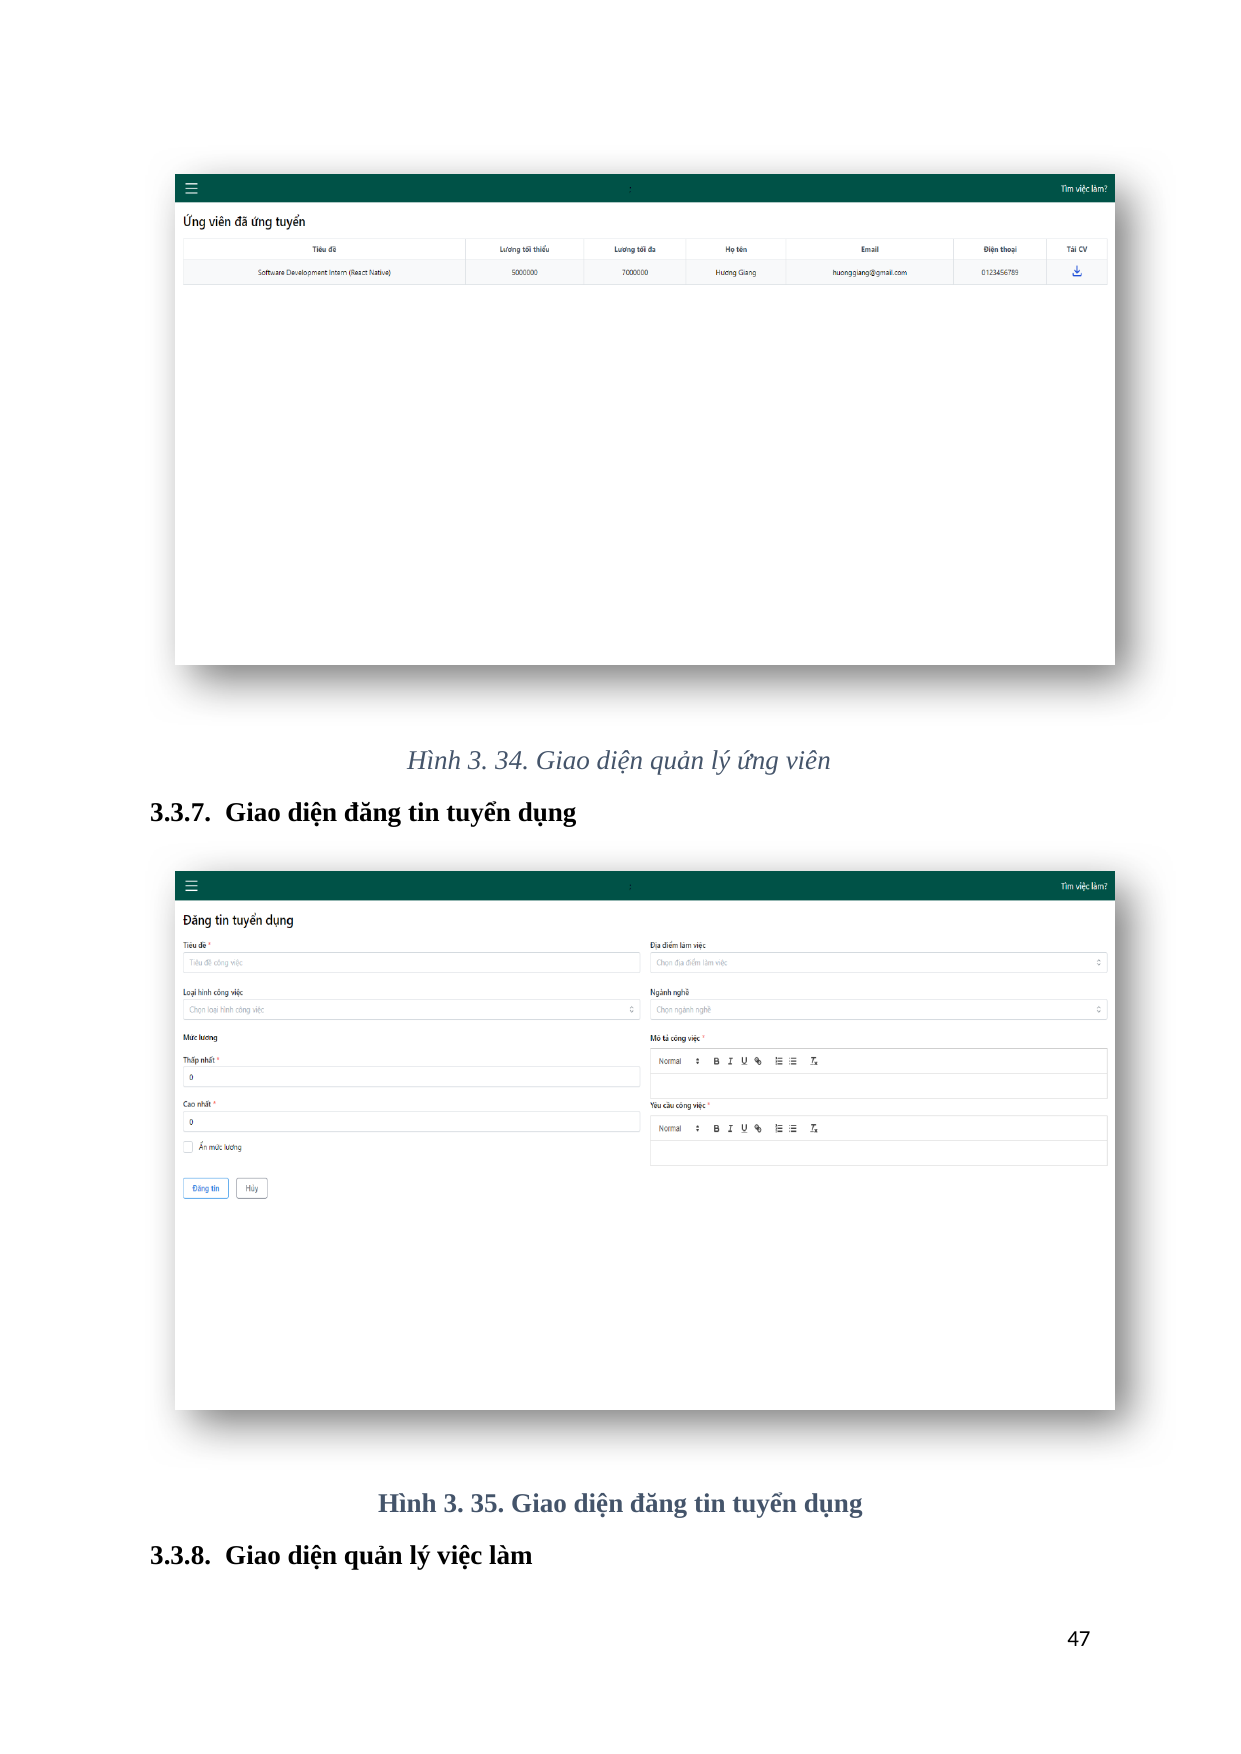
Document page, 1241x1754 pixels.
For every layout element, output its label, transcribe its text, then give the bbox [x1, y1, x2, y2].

list Giao diện đăng tin tuyển dụng [150, 796, 1090, 827]
picture [175, 871, 1115, 1410]
list Giao diện quản lý việc làm [150, 1539, 1090, 1570]
text Hình 3. 34. Giao diện quản lý ứng viên [150, 744, 1090, 775]
text Hình 3. 35. Giao diện đăng tin tuyển dụng [150, 1487, 1090, 1518]
picture [175, 174, 1115, 665]
